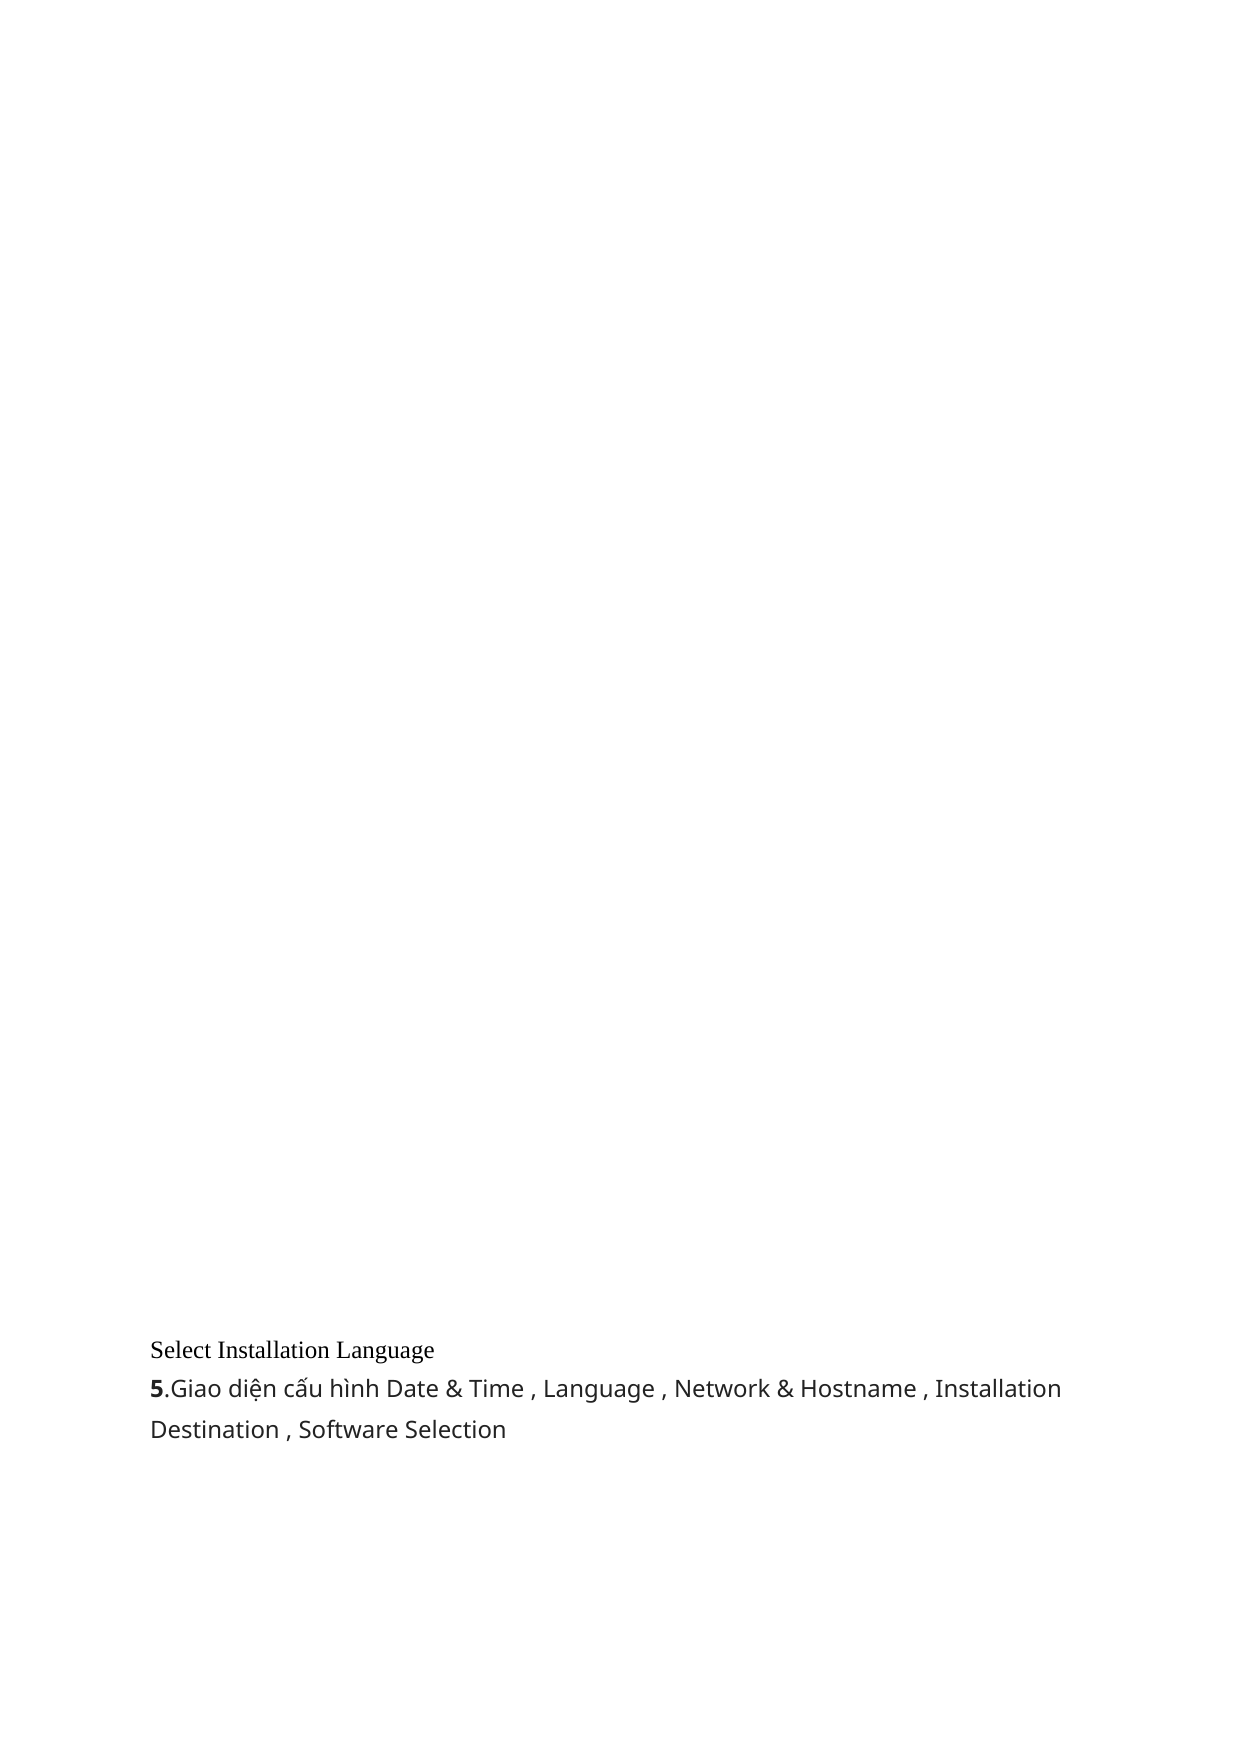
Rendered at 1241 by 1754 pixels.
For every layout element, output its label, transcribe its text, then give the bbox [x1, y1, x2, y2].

text Select Installation Language [150, 150, 1090, 1364]
text 5.Giao diện cấu hình Date & Time , Language , Network & Hostname , Installation Destination , Software Selection [150, 1364, 1090, 1446]
